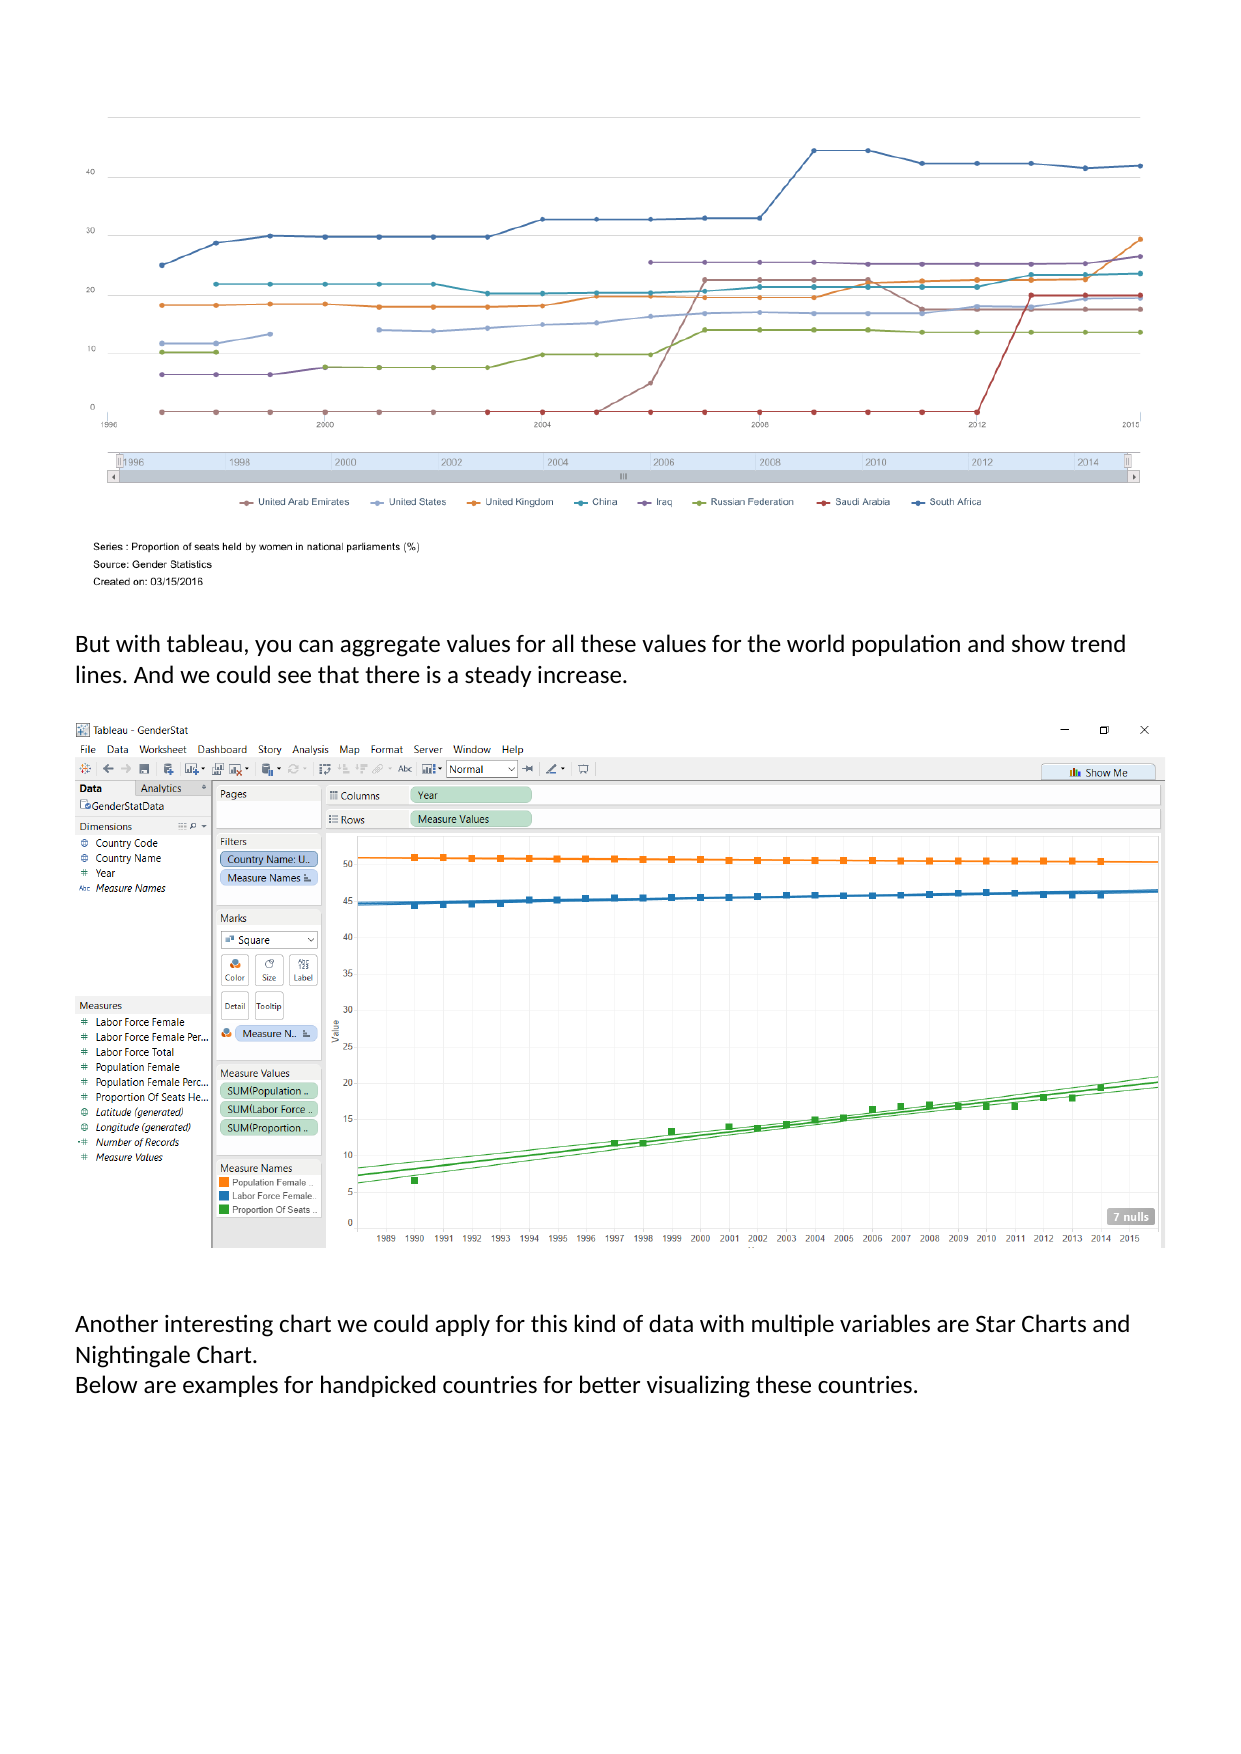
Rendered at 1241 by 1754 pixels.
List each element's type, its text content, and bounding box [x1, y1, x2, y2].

text Below are examples for handpicked countries for better visualizing these countries. [75, 1369, 1165, 1400]
text Another interesting chart we could apply for this kind of data with multiple variables are Star Charts and Nightingale Chart. [75, 1308, 1165, 1369]
picture [75, 75, 1166, 599]
picture [75, 720, 1166, 1248]
text But with tableau, you can aggregate values for all these values for the world population and show trend lines. And we could see that there is a steady increase. [75, 629, 1165, 690]
